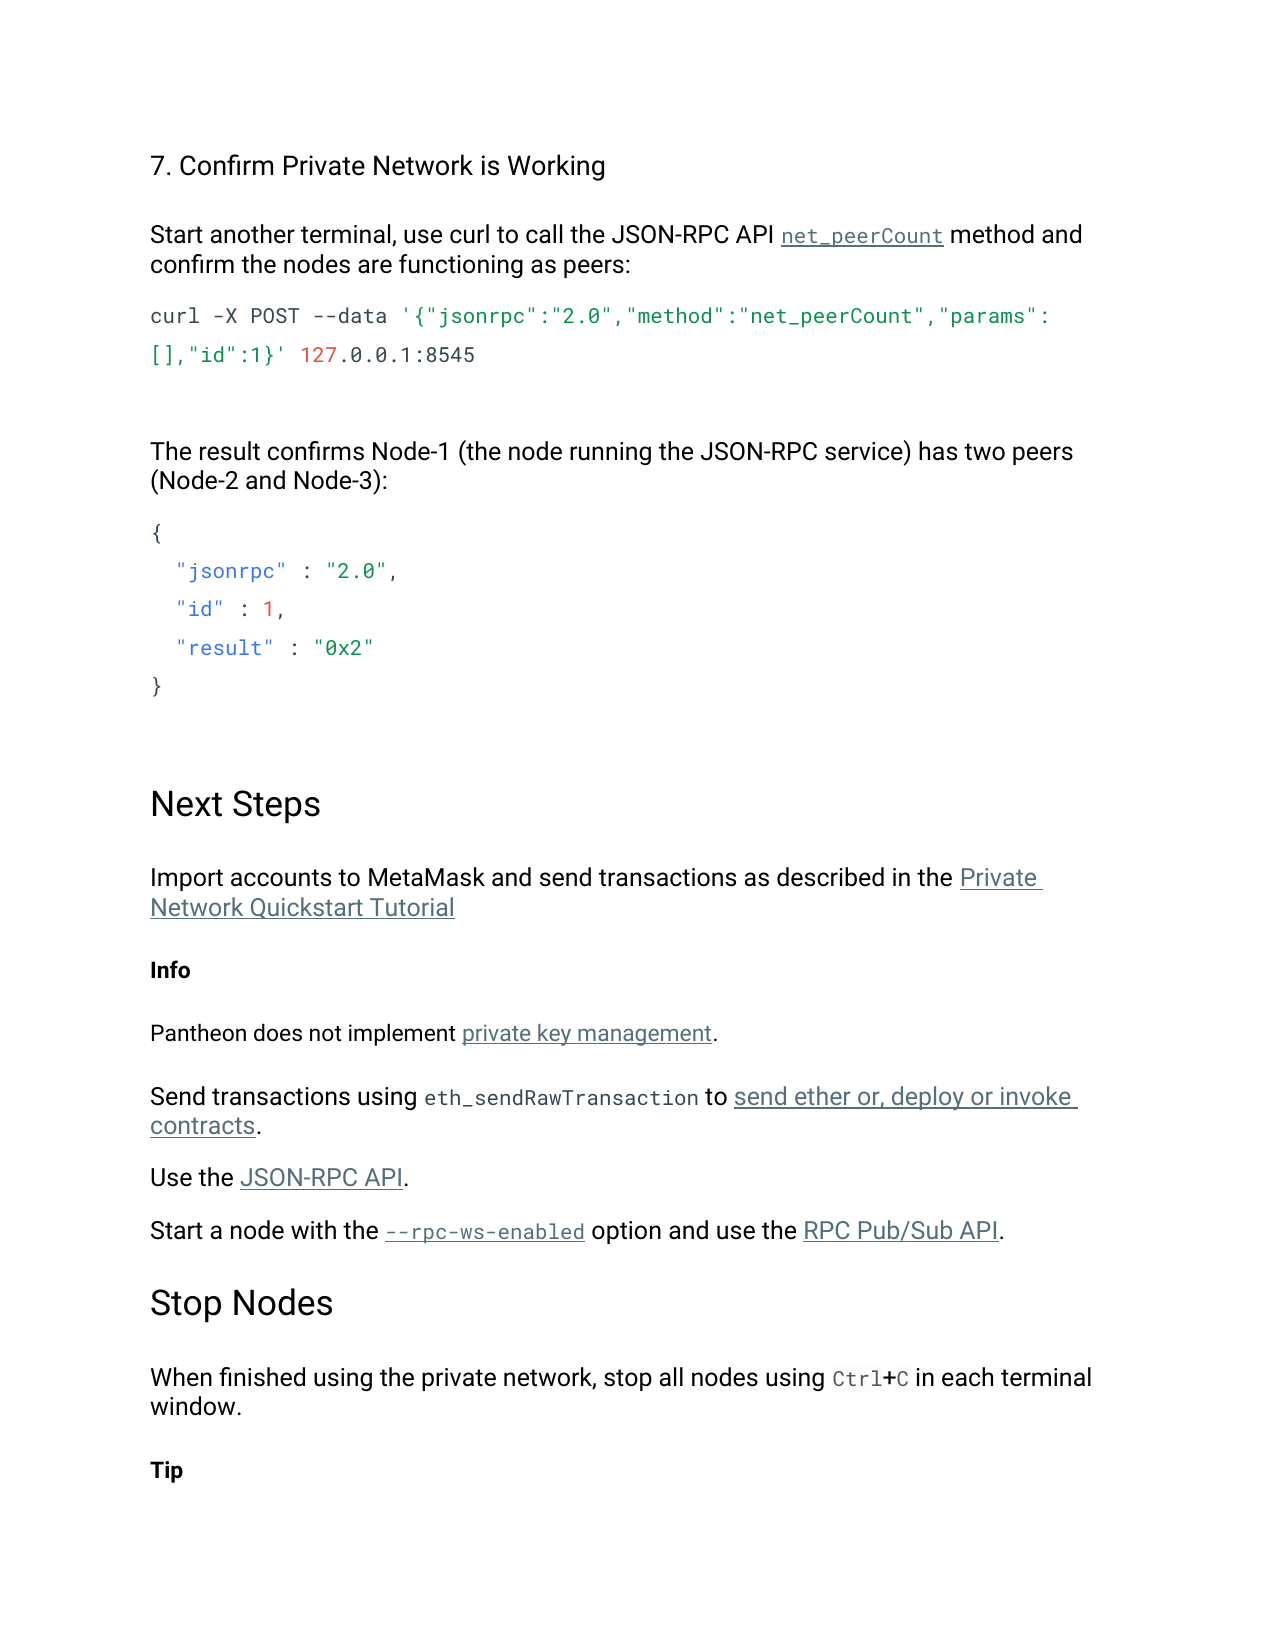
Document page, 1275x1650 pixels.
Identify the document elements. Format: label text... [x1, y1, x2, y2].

text { "jsonrpc" : "2.0", "id" : 1, "result" : "0x2" } [150, 519, 1125, 735]
text The result confirms Node-1 (the node running the JSON-RPC service) has two peers (Node-2 and Node-3): [150, 437, 1125, 496]
text Start a node with the --rpc-ws-enabled option and use the RPC Pub/Sub API. [150, 1216, 1125, 1245]
text Import accounts to MetaMask and send transactions as described in the Private Network Quickstart Tutorial [150, 864, 1125, 922]
subtitle Next Steps [150, 783, 1125, 824]
subtitle Stop Nodes [150, 1283, 1125, 1324]
text Info [150, 958, 1125, 984]
text When finished using the private network, stop all nodes using Ctrl+C in each terminal window. [150, 1363, 1125, 1422]
text Use the JSON-RPC API. [150, 1164, 1125, 1193]
text Send transactions using eth_sendRawTransaction to send ether or, deploy or invoke contracts. [150, 1082, 1125, 1141]
subtitle 7. Confirm Private Network is Working [150, 150, 1125, 182]
text Pantheon does not implement private key management. [150, 1020, 1125, 1047]
text Tip [150, 1457, 1125, 1484]
text curl -X POST --data '{"jsonrpc":"2.0","method":"net_peerCount","params":[],"id":1}' 127.0.0.1:8545 [150, 302, 1125, 404]
text Start another terminal, use curl to call the JSON-RPC API net_peerCount method and confirm the nodes are functioning as peers: [150, 221, 1125, 279]
